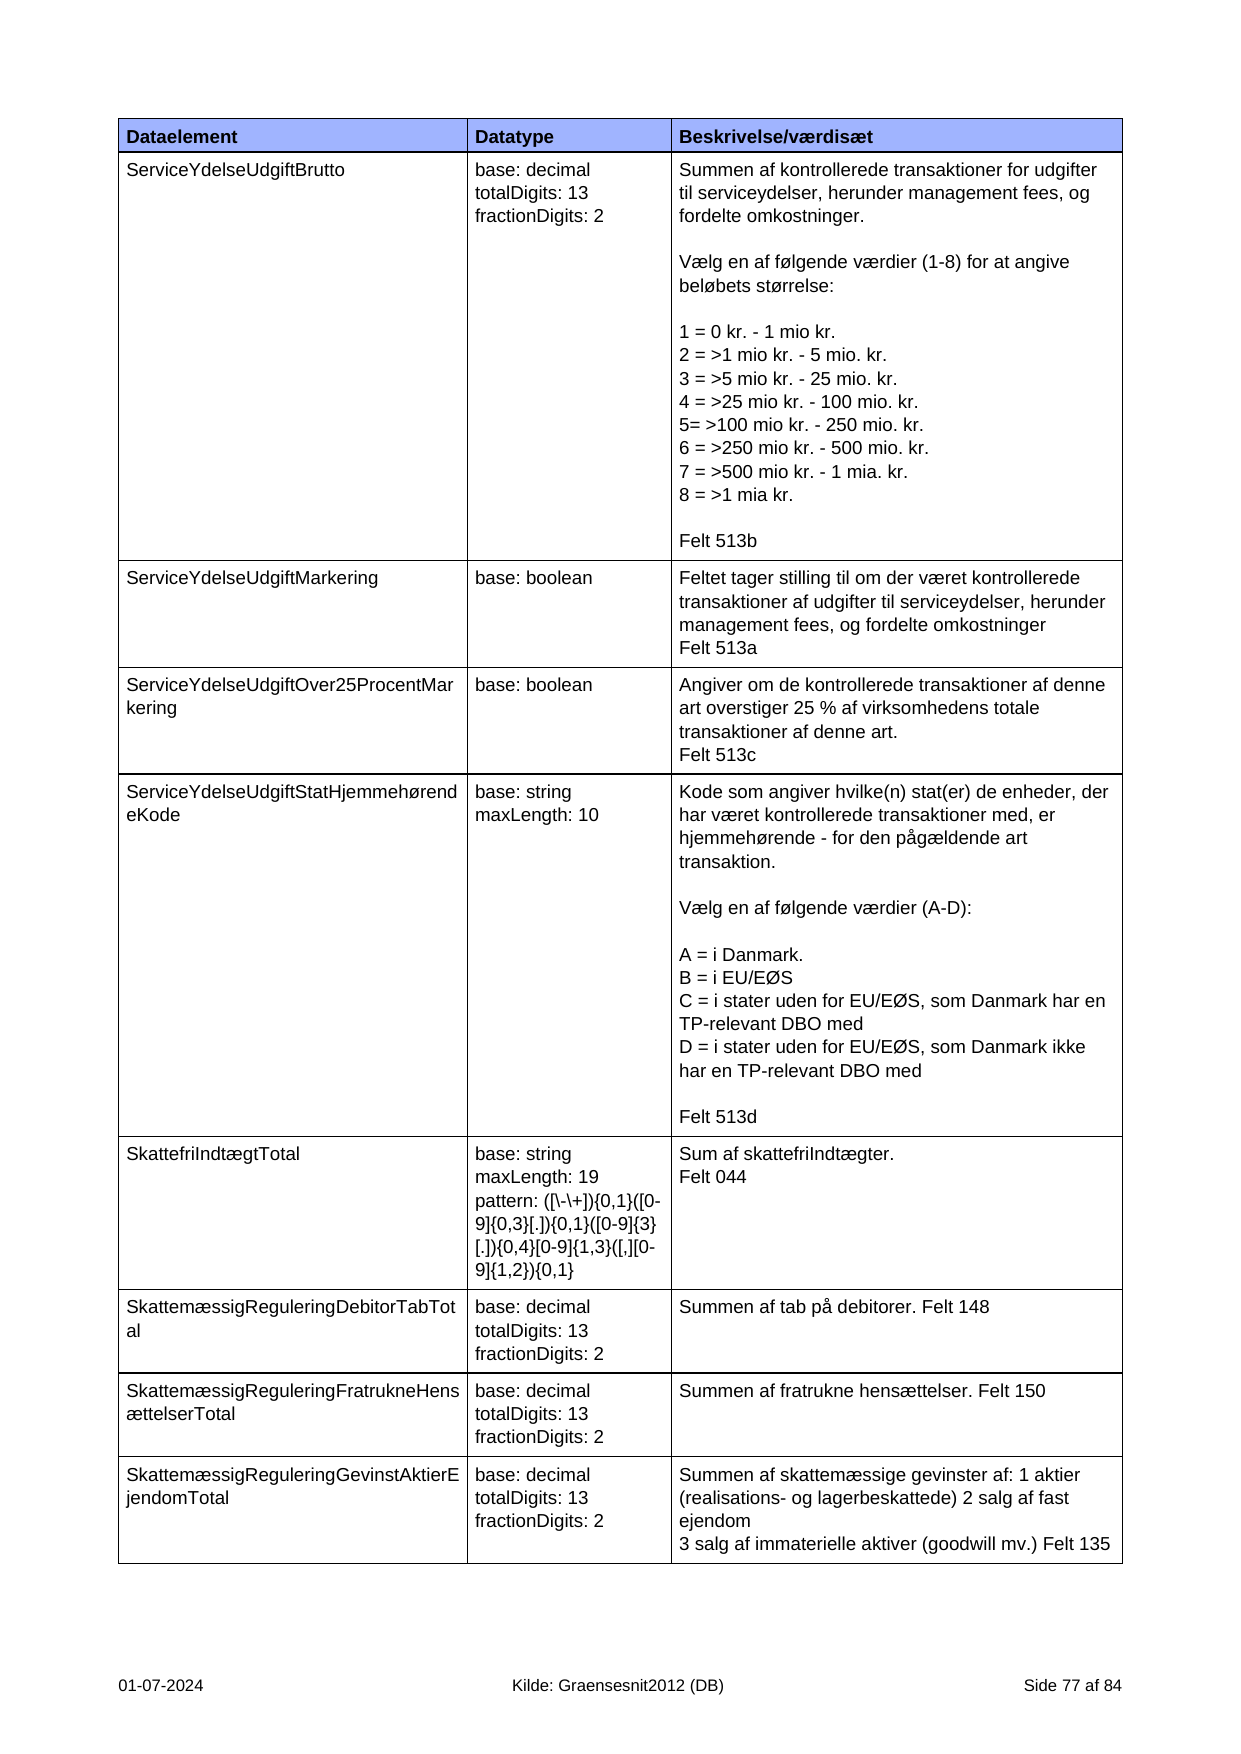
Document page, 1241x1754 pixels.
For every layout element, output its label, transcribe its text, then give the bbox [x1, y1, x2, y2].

table_cell SkattemæssigReguleringGevinstAktierEjendomTotal [119, 1457, 467, 1563]
table_cell SkattemæssigReguleringDebitorTabTotal [119, 1290, 467, 1372]
table_cell base: decimal totalDigits: 13 fractionDigits: 2 [468, 1457, 671, 1563]
table_cell ServiceYdelseUdgiftBrutto [119, 153, 467, 560]
table_cell ServiceYdelseUdgiftMarkering [119, 561, 467, 666]
table_cell Summen af kontrollerede transaktioner for udgifter til serviceydelser, herunder management fees, og fordelte omkostninger. Vælg en af følgende værdier (1-8) for at angive beløbets størrelse: 1 = 0 kr. - 1 mio kr. 2 = >1 mio kr. - 5 mio. kr. 3 = >5 mio kr. - 25 mio. kr. 4 = >25 mio kr. - 100 mio. kr. 5= >100 mio kr. - 250 mio. kr. 6 = >250 mio kr. - 500 mio. kr. 7 = >500 mio kr. - 1 mia. kr. 8 = >1 mia kr. Felt 513b [672, 153, 1122, 560]
table_cell base: boolean [468, 668, 671, 773]
table_cell base: decimal totalDigits: 13 fractionDigits: 2 [468, 1374, 671, 1456]
table_header Dataelement [119, 119, 467, 151]
table_cell SkattemæssigReguleringFratrukneHensættelserTotal [119, 1374, 467, 1456]
table_cell Feltet tager stilling til om der været kontrollerede transaktioner af udgifter til serviceydelser, herunder management fees, og fordelte omkostninger Felt 513a [672, 561, 1122, 666]
table_header Datatype [468, 119, 671, 151]
table_cell Summen af fratrukne hensættelser. Felt 150 [672, 1374, 1122, 1456]
table_cell base: boolean [468, 561, 671, 666]
table_cell Sum af skattefriIndtægter. Felt 044 [672, 1137, 1122, 1289]
table_cell base: decimal totalDigits: 13 fractionDigits: 2 [468, 1290, 671, 1372]
table_cell SkattefriIndtægtTotal [119, 1137, 467, 1289]
table_cell Summen af tab på debitorer. Felt 148 [672, 1290, 1122, 1372]
table_header Beskrivelse/værdisæt [672, 119, 1122, 151]
table_cell ServiceYdelseUdgiftOver25ProcentMarkering [119, 668, 467, 773]
table_cell base: string maxLength: 19 pattern: ([\-\+]){0,1}([0-9]{0,3}[.]){0,1}([0-9]{3}[.]){0,4}[0-9]{1,3}([,][0-9]{1,2}){0,1} [468, 1137, 671, 1289]
table_cell Summen af skattemæssige gevinster af: 1 aktier (realisations- og lagerbeskattede) 2 salg af fast ejendom 3 salg af immaterielle aktiver (goodwill mv.) Felt 135 [672, 1457, 1122, 1563]
table_cell base: string maxLength: 10 [468, 775, 671, 1136]
table_cell Kode som angiver hvilke(n) stat(er) de enheder, der har været kontrollerede transaktioner med, er hjemmehørende - for den pågældende art transaktion. Vælg en af følgende værdier (A-D): A = i Danmark. B = i EU/EØS C = i stater uden for EU/EØS, som Danmark har en TP-relevant DBO med D = i stater uden for EU/EØS, som Danmark ikke har en TP-relevant DBO med Felt 513d [672, 775, 1122, 1136]
table_cell Angiver om de kontrollerede transaktioner af denne art overstiger 25 % af virksomhedens totale transaktioner af denne art. Felt 513c [672, 668, 1122, 773]
table_cell base: decimal totalDigits: 13 fractionDigits: 2 [468, 153, 671, 560]
table_cell ServiceYdelseUdgiftStatHjemmehørendeKode [119, 775, 467, 1136]
